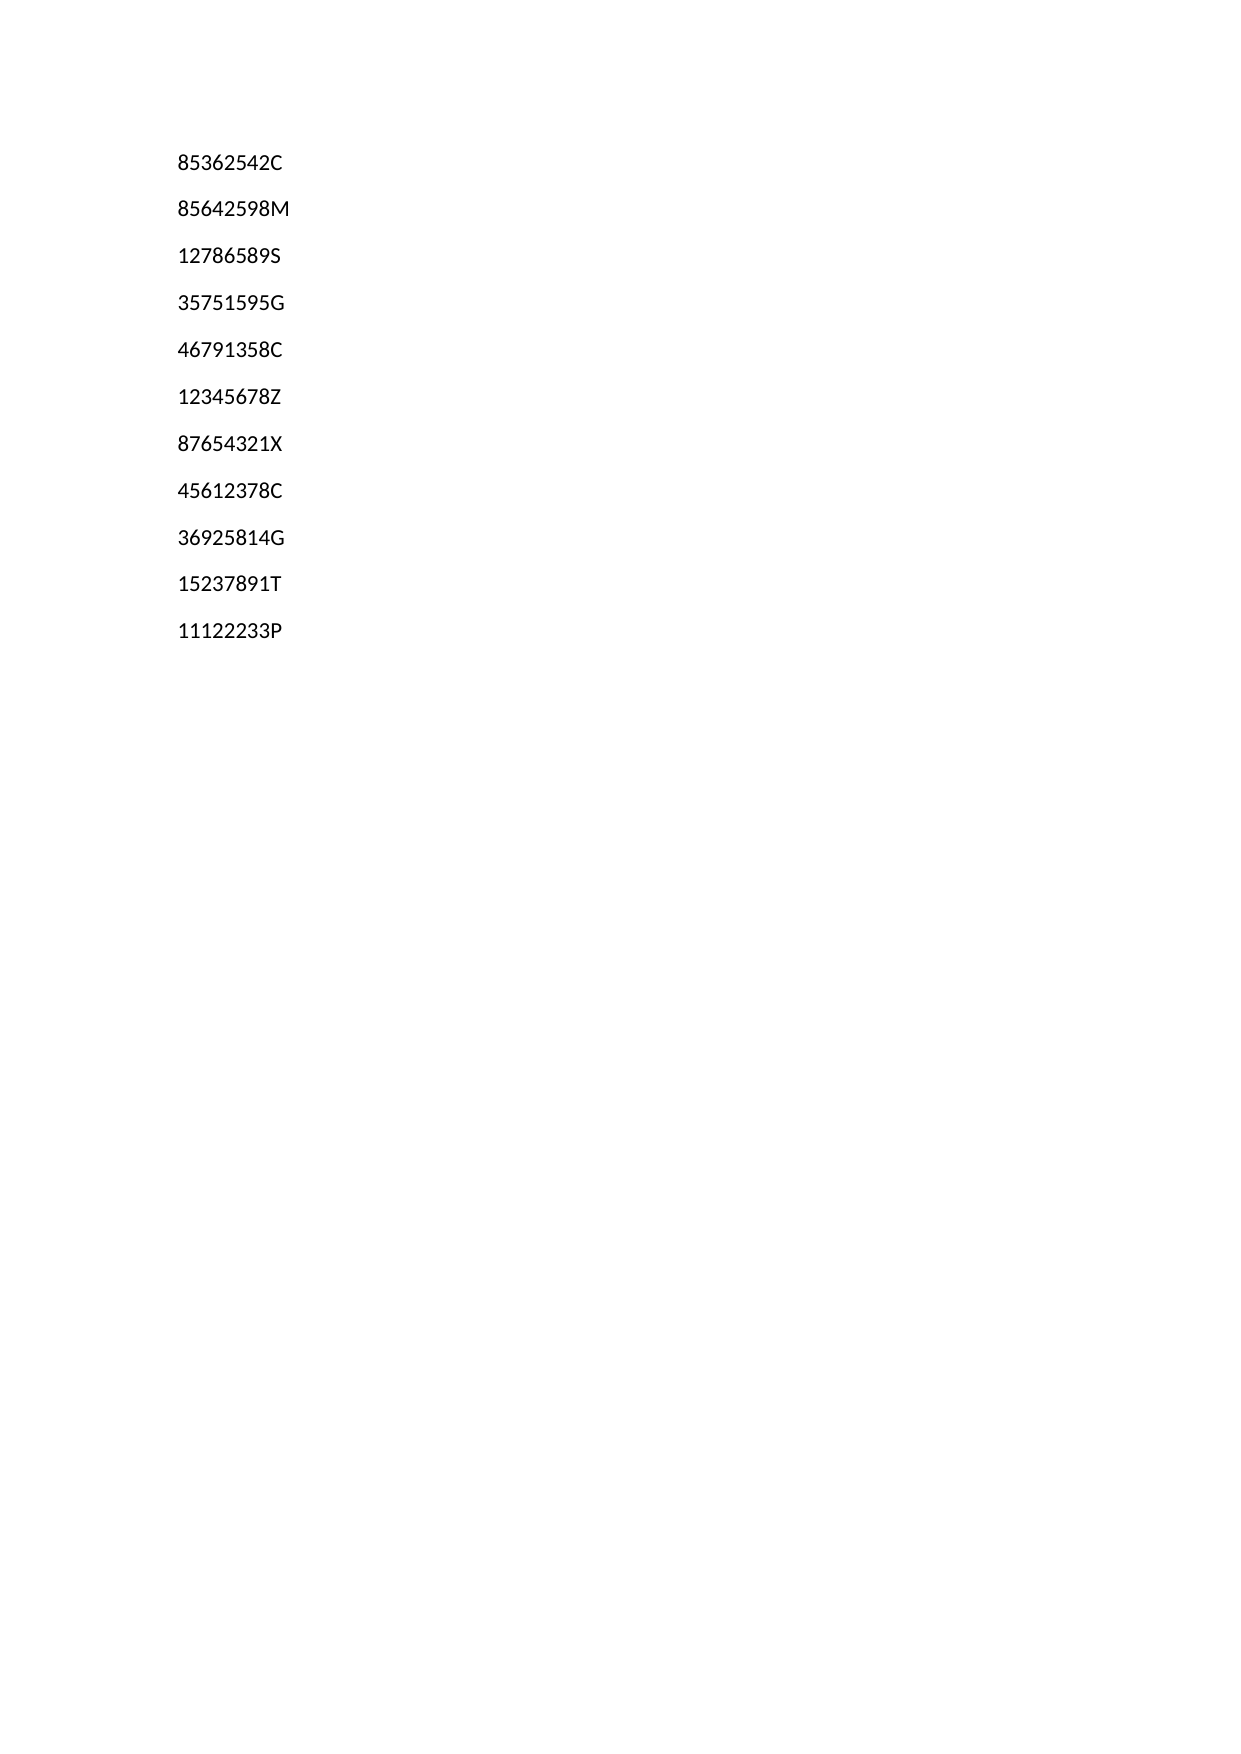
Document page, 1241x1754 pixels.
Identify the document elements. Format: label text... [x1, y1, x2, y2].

text 85362542C [177, 148, 1063, 176]
text 35751595G [177, 288, 1063, 316]
text 12345678Z [177, 382, 1063, 410]
text 87654321X [177, 429, 1063, 457]
text 36925814G [177, 523, 1063, 551]
text 46791358C [177, 335, 1063, 363]
text 45612378C [177, 476, 1063, 504]
text 11122233P [177, 616, 1063, 644]
text 85642598M [177, 194, 1063, 222]
text 12786589S [177, 241, 1063, 269]
text 15237891T [177, 569, 1063, 597]
